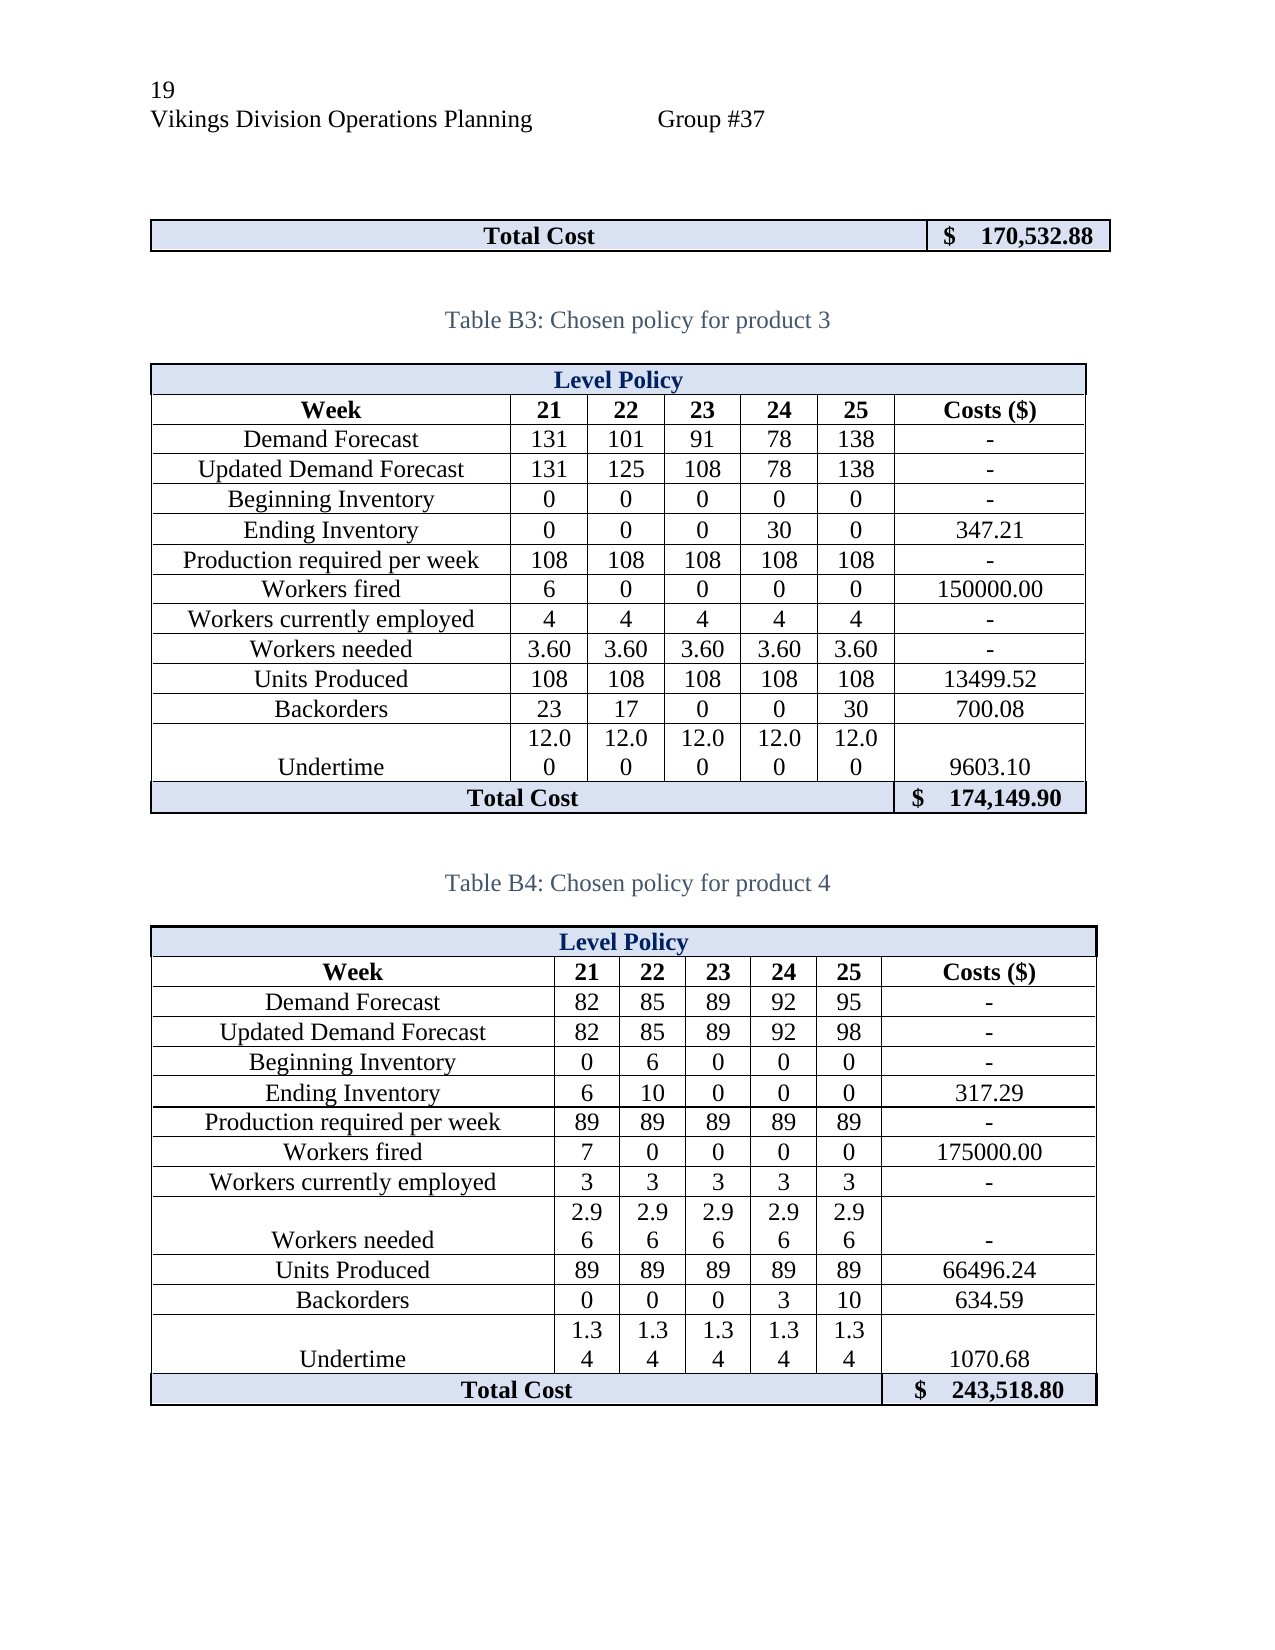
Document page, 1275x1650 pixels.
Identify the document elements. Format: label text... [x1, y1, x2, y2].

table_header Level Policy [152, 365, 1085, 394]
table_cell 66496.24 [882, 1254, 1096, 1284]
table_cell 0 [751, 1047, 816, 1075]
table_cell 138 [818, 425, 894, 453]
table_cell 0 [686, 1076, 750, 1106]
table_cell 1070.68 [882, 1314, 1096, 1372]
table_cell - [895, 453, 1085, 483]
table_cell Week [152, 957, 554, 986]
table_cell 0 [817, 1076, 881, 1106]
table_cell 3.60 [665, 634, 740, 663]
table_cell 2.96 [817, 1197, 881, 1254]
table_cell 0 [511, 484, 587, 513]
table_cell $ 170,532.88 [928, 221, 1109, 249]
table_cell 0 [686, 1137, 750, 1166]
table_cell 78 [741, 454, 817, 483]
table_cell 0 [555, 1047, 619, 1075]
table_cell 89 [686, 1108, 750, 1136]
table_cell 1.34 [686, 1315, 750, 1372]
table_cell 23 [511, 694, 587, 722]
table_cell - [882, 1016, 1096, 1046]
table_cell Costs ($) [882, 957, 1096, 986]
table_cell 89 [751, 1255, 816, 1284]
table_cell 0 [620, 1285, 685, 1314]
table_cell 91 [665, 425, 740, 453]
table_cell 17 [588, 694, 664, 722]
table_cell 108 [665, 454, 740, 483]
table_cell 25 [818, 395, 894, 423]
table_cell 89 [686, 1017, 750, 1046]
table_cell Workers needed [152, 634, 510, 663]
table_cell 6 [555, 1076, 619, 1106]
table_cell 24 [741, 395, 817, 423]
table_cell 0 [555, 1285, 619, 1314]
table_cell 10 [620, 1076, 685, 1106]
subtitle Table B4: Chosen policy for product 4 [150, 868, 1125, 897]
table_cell 3 [817, 1167, 881, 1196]
table_cell 0 [665, 575, 740, 603]
table_cell 0 [686, 1047, 750, 1075]
table_cell - [882, 1106, 1096, 1136]
table_cell 21 [511, 395, 587, 423]
table_cell 317.29 [882, 1075, 1096, 1106]
table_cell 700.08 [895, 693, 1085, 722]
table_cell 108 [511, 664, 587, 693]
table_cell Production required per week [152, 545, 510, 573]
table_cell 4 [818, 604, 894, 633]
table_cell Updated Demand Forecast [152, 454, 510, 483]
table_cell 0 [818, 514, 894, 544]
table_cell 101 [588, 425, 664, 453]
table_cell 0 [686, 1285, 750, 1314]
table_cell - [895, 633, 1085, 663]
table_cell 108 [665, 664, 740, 693]
table_cell 3.60 [741, 634, 817, 663]
table_cell 131 [511, 454, 587, 483]
table_cell 89 [817, 1108, 881, 1136]
table_cell 634.59 [882, 1284, 1096, 1314]
table_cell 12.00 [588, 724, 664, 781]
table_cell Workers currently employed [152, 604, 510, 633]
table_cell 0 [588, 575, 664, 603]
table_cell $ 243,518.80 [883, 1374, 1095, 1403]
table_cell Beginning Inventory [152, 1047, 554, 1075]
table_cell 108 [818, 664, 894, 693]
table_cell 89 [555, 1108, 619, 1136]
table_cell 0 [588, 484, 664, 513]
table_cell 89 [620, 1255, 685, 1284]
table_cell 0 [817, 1137, 881, 1166]
table_cell 12.00 [818, 724, 894, 781]
table_cell Beginning Inventory [152, 484, 510, 513]
table_cell 131 [511, 425, 587, 453]
table_cell 22 [588, 395, 664, 423]
table_cell 4 [588, 604, 664, 633]
table_cell Week [152, 395, 510, 423]
table_cell 23 [665, 395, 740, 423]
table_cell 10 [817, 1285, 881, 1314]
table_cell 108 [511, 545, 587, 573]
table_cell 0 [665, 484, 740, 513]
table_cell 2.96 [555, 1197, 619, 1254]
table_cell 4 [741, 604, 817, 633]
table_cell 0 [818, 484, 894, 513]
table_cell 0 [511, 514, 587, 544]
table_cell $ 174,149.90 [895, 781, 1085, 812]
table_cell Workers fired [152, 1137, 554, 1166]
table_cell Undertime [152, 1315, 554, 1372]
table_cell 108 [588, 545, 664, 573]
table_cell 30 [818, 694, 894, 722]
table_cell 1.34 [751, 1315, 816, 1372]
table_cell Workers needed [152, 1197, 554, 1254]
table_cell 2.96 [686, 1197, 750, 1254]
table_cell 1.34 [817, 1315, 881, 1372]
table_cell 0 [665, 514, 740, 544]
table_cell Units Produced [152, 664, 510, 693]
table_cell 108 [588, 664, 664, 693]
table_cell - [882, 1166, 1096, 1196]
table_cell 108 [741, 545, 817, 573]
table_cell 1.34 [555, 1315, 619, 1372]
table_cell 150000.00 [895, 574, 1085, 603]
table_cell 23 [686, 957, 750, 986]
table_cell 12.00 [741, 724, 817, 781]
table_cell 6 [511, 575, 587, 603]
table_cell 89 [620, 1108, 685, 1136]
table_cell 78 [741, 425, 817, 453]
table_cell 89 [686, 1255, 750, 1284]
table_cell Workers fired [152, 575, 510, 603]
table_cell 0 [751, 1076, 816, 1106]
table_cell Undertime [152, 724, 510, 781]
table_cell 95 [817, 987, 881, 1016]
table_cell 21 [555, 957, 619, 986]
table_cell 12.00 [511, 724, 587, 781]
table_cell 92 [751, 987, 816, 1016]
table_cell - [895, 424, 1085, 453]
table_cell 2.96 [620, 1197, 685, 1254]
table_cell 0 [620, 1137, 685, 1166]
table_cell 125 [588, 454, 664, 483]
table_cell 108 [818, 545, 894, 573]
table_cell 22 [620, 957, 685, 986]
table_cell 30 [741, 514, 817, 544]
table_cell 3 [620, 1167, 685, 1196]
table_cell Ending Inventory [152, 1076, 554, 1106]
table_cell 108 [665, 545, 740, 573]
table_cell - [895, 483, 1085, 513]
table_cell 89 [686, 987, 750, 1016]
table_cell - [882, 1046, 1096, 1075]
table_cell Total Cost [152, 1374, 881, 1403]
table_cell 0 [818, 575, 894, 603]
table_cell Demand Forecast [152, 425, 510, 453]
table_cell 89 [555, 1255, 619, 1284]
table_cell 108 [741, 664, 817, 693]
table_cell Production required per week [152, 1107, 554, 1136]
table_cell Total Cost [152, 782, 893, 812]
table_cell Backorders [152, 1285, 554, 1314]
table_cell 92 [751, 1017, 816, 1046]
table_cell - [882, 986, 1096, 1016]
table_cell 24 [751, 957, 816, 986]
subtitle Table B3: Chosen policy for product 3 [150, 305, 1125, 334]
table_cell 0 [741, 484, 817, 513]
table_cell 2.96 [751, 1197, 816, 1254]
table_cell 25 [817, 957, 881, 986]
table_cell 3 [555, 1167, 619, 1196]
table_cell 82 [555, 1017, 619, 1046]
table_cell Workers currently employed [152, 1167, 554, 1196]
table_cell 89 [751, 1108, 816, 1136]
table_cell 347.21 [895, 513, 1085, 544]
table_cell Demand Forecast [152, 987, 554, 1016]
table_cell Backorders [152, 694, 510, 722]
table_cell 0 [817, 1047, 881, 1075]
table_cell 3.60 [511, 634, 587, 663]
table_cell 3 [751, 1285, 816, 1314]
table_cell 3.60 [818, 634, 894, 663]
table_cell - [895, 603, 1085, 633]
table_cell 175000.00 [882, 1136, 1096, 1166]
table_cell 0 [751, 1137, 816, 1166]
table_cell Units Produced [152, 1255, 554, 1284]
table_cell 85 [620, 987, 685, 1016]
table_cell - [895, 544, 1085, 573]
table_cell 4 [511, 604, 587, 633]
table_cell 0 [588, 514, 664, 544]
table_cell 1.34 [620, 1315, 685, 1372]
table_cell 13499.52 [895, 663, 1085, 693]
table_cell 7 [555, 1137, 619, 1166]
table_cell Total Cost [152, 221, 926, 249]
table_cell 98 [817, 1017, 881, 1046]
table_cell 138 [818, 454, 894, 483]
table_cell Costs ($) [895, 394, 1085, 423]
table_header Level Policy [152, 928, 1095, 956]
table_cell 0 [665, 694, 740, 722]
table_cell 89 [817, 1255, 881, 1284]
table_cell 3 [751, 1167, 816, 1196]
table_cell Updated Demand Forecast [152, 1017, 554, 1046]
table_cell 3 [686, 1167, 750, 1196]
table_cell 4 [665, 604, 740, 633]
table_cell 9603.10 [895, 723, 1085, 781]
table_cell 12.00 [665, 724, 740, 781]
table_cell 82 [555, 987, 619, 1016]
table_cell 6 [620, 1047, 685, 1075]
table_cell 3.60 [588, 634, 664, 663]
table_cell 85 [620, 1017, 685, 1046]
table_cell Ending Inventory [152, 514, 510, 544]
table_cell 0 [741, 575, 817, 603]
table_cell 0 [741, 694, 817, 722]
table_cell - [882, 1196, 1096, 1254]
